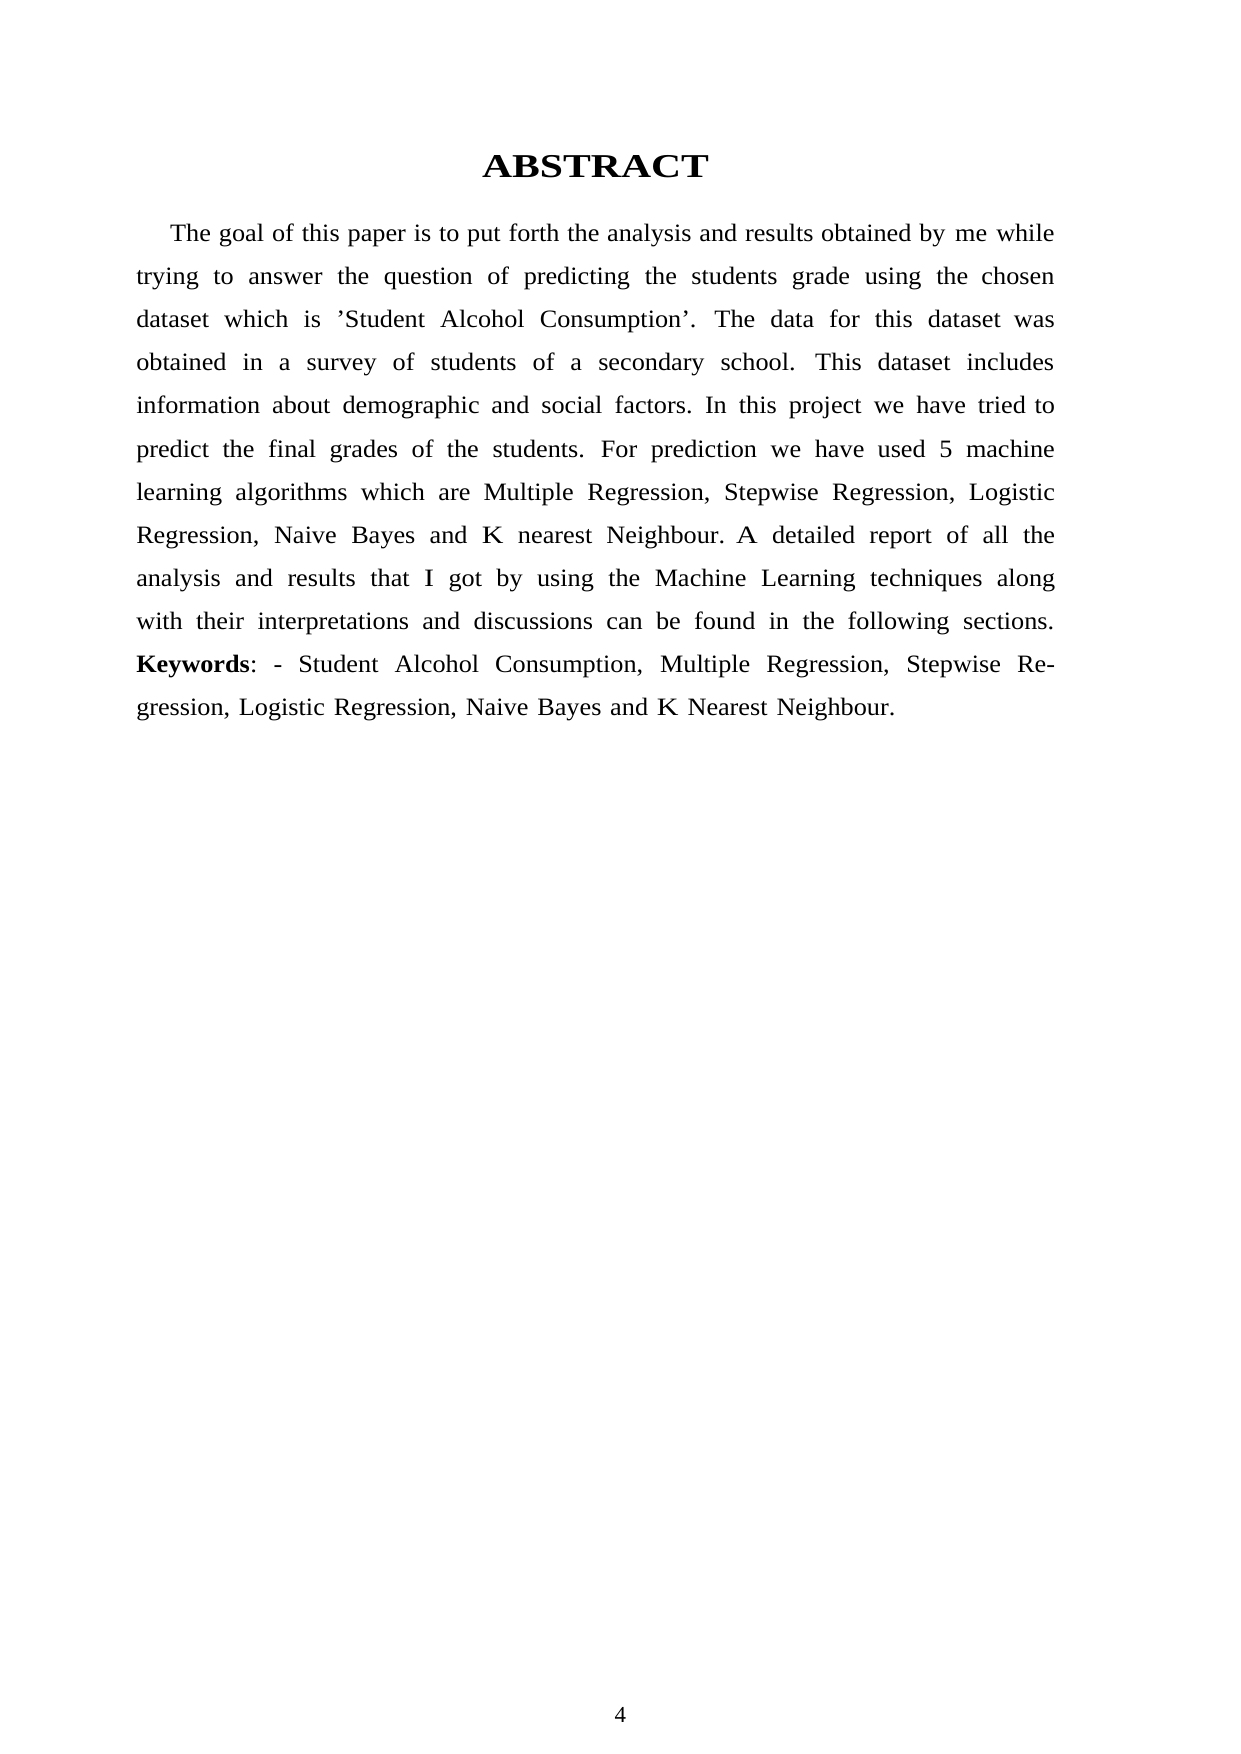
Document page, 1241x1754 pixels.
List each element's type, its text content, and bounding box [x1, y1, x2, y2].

text The goal of this paper is to put forth the analysis and results obtained by me while trying to answer the question of predicting the students grade using the chosen dataset which is ’Student Alcohol Consumption’. The data for this dataset was obtained in a survey of students of a secondary school. This dataset includes information about demographic and social factors. In this project we have tried to predict the final grades of the students. For prediction we have used 5 machine learning algorithms which are Multiple Regression, Stepwise Regression, Logistic Regression, Naive Bayes and K nearest Neighbour. A detailed report of all the analysis and results that I got by using the Machine Learning techniques along with their interpretations and discussions can be found in the following sections. Keywords: - Student Alcohol Consumption, Multiple Regression, Stepwise Re- gression, Logistic Regression, Naive Bayes and K Nearest Neighbour. [136, 218, 1055, 721]
text ABSTRACT [176, 146, 1015, 185]
